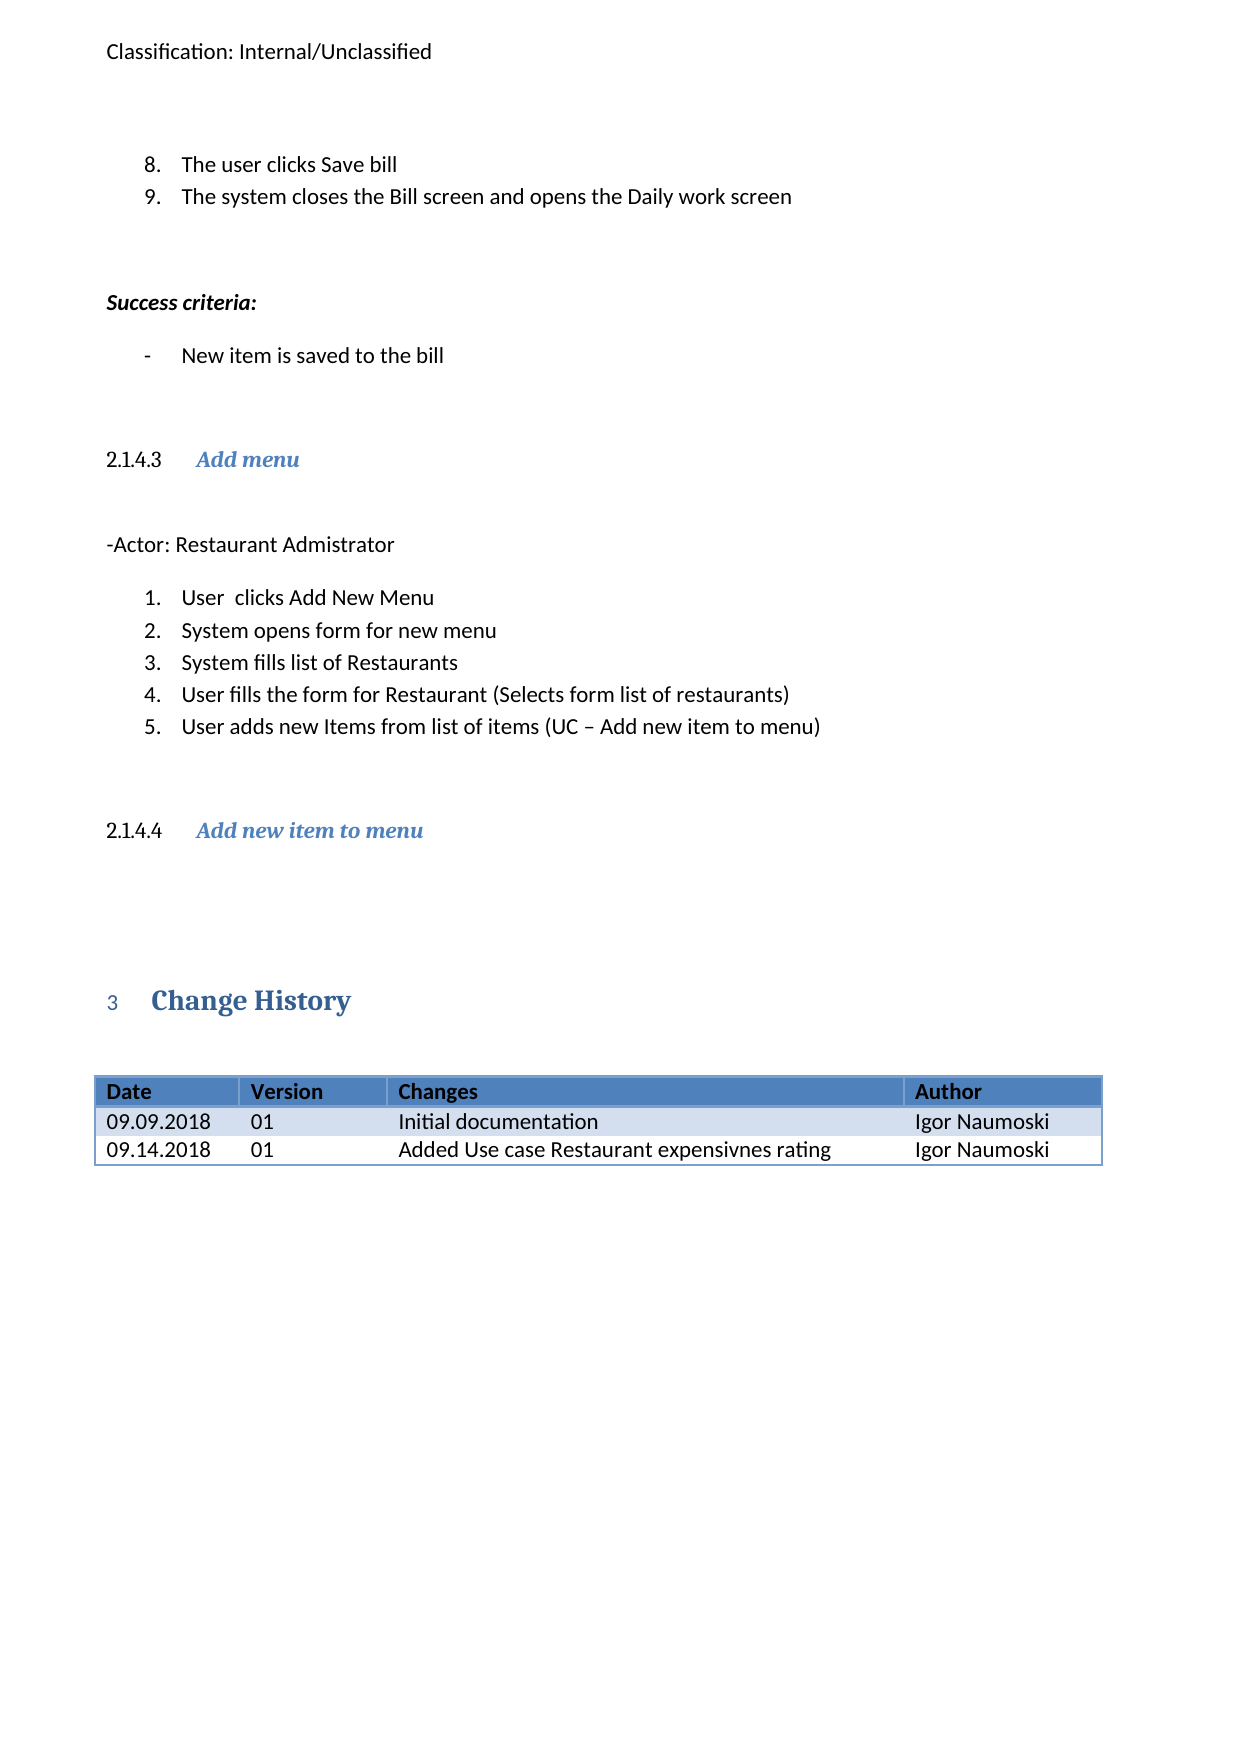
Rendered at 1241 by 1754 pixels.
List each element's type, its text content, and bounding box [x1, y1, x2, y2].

list The system closes the Bill screen and opens the Daily work screen [144, 182, 1090, 210]
subtitle Add new item to menu [106, 818, 1090, 845]
table_cell Igor Naumoski [904, 1108, 1101, 1136]
table_cell 01 [239, 1108, 387, 1136]
table_cell Igor Naumoski [904, 1136, 1101, 1163]
table_cell Added Use case Restaurant expensivnes rating [387, 1136, 904, 1163]
text -Actor: Restaurant Admistrator [106, 531, 1090, 558]
subtitle Change History [106, 984, 1090, 1017]
subtitle Add menu [106, 447, 1090, 474]
table_header Author [905, 1078, 1101, 1105]
list User adds new Items from list of items (UC – Add new item to menu) [144, 712, 1090, 740]
table_cell 09.14.2018 [96, 1136, 239, 1163]
table_cell Initial documentation [387, 1108, 904, 1136]
table_header Version [240, 1078, 386, 1105]
table_cell 01 [239, 1136, 387, 1163]
list System opens form for new menu [144, 616, 1090, 644]
text Success criteria: [106, 288, 1090, 316]
table_header Changes [388, 1078, 903, 1105]
list The user clicks Save bill [144, 150, 1090, 178]
list New item is saved to the bill [144, 341, 1090, 369]
table_cell 09.09.2018 [96, 1108, 239, 1136]
list User clicks Add New Menu [144, 583, 1090, 612]
list User fills the form for Restaurant (Selects form list of restaurants) [144, 680, 1090, 708]
table_header Date [96, 1078, 238, 1105]
list System fills list of Restaurants [144, 648, 1090, 676]
